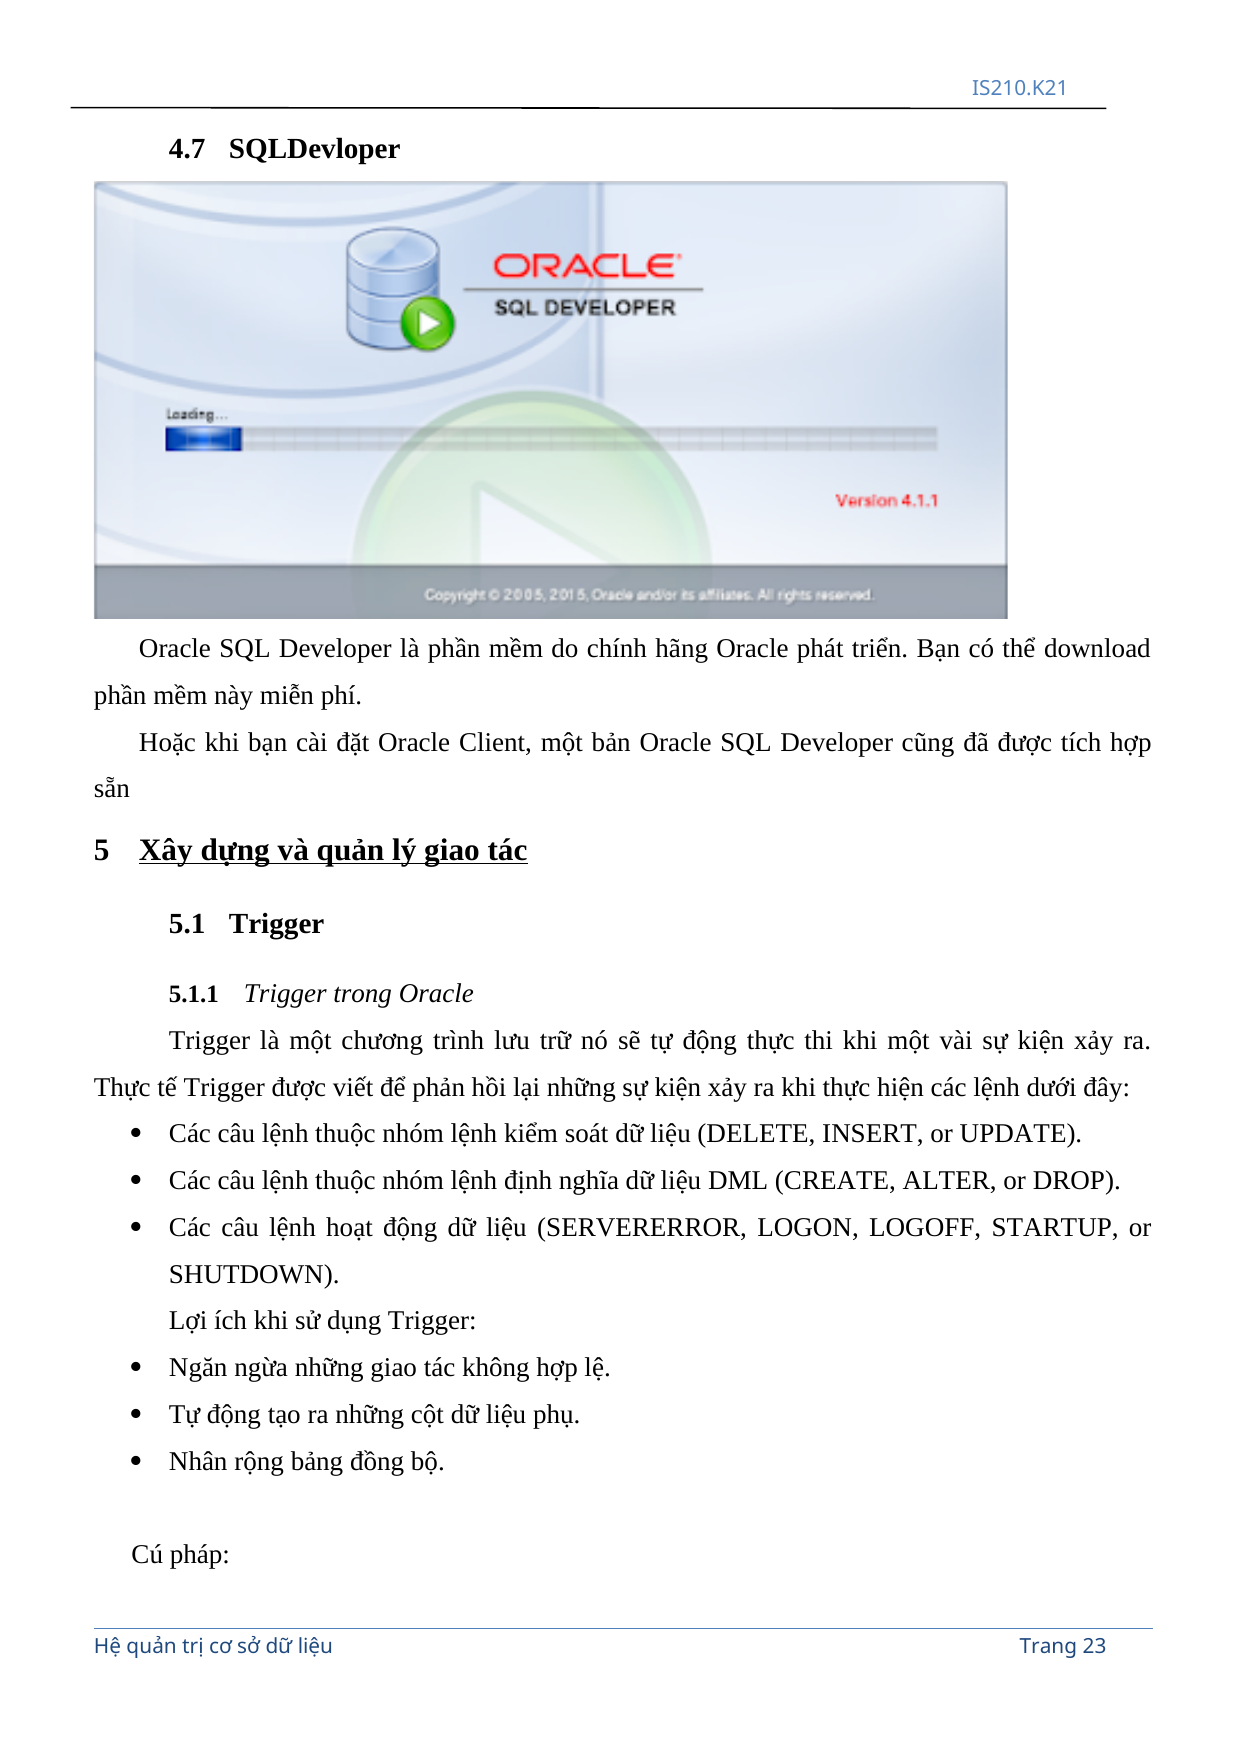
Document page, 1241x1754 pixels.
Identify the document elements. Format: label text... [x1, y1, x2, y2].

list Các câu lệnh hoạt động dữ liệu (SERVERERROR, LOGON, LOGOFF, STARTUP, or SHUTDOWN). [131, 1211, 1153, 1289]
list Ngăn ngừa những giao tác không hợp lệ. [131, 1351, 1153, 1382]
subtitle Trigger trong Oracle [169, 977, 1153, 1008]
list Các câu lệnh thuộc nhóm lệnh định nghĩa dữ liệu DML (CREATE, ALTER, or DROP). [131, 1164, 1153, 1195]
subtitle SQLDevloper [169, 131, 1153, 165]
text Oracle SQL Developer là phần mềm do chính hãng Oracle phát triển. Bạn có thể download phần mềm này miễn phí. [94, 632, 1153, 710]
list Nhân rộng bảng đồng bộ. [131, 1445, 1153, 1476]
picture [93, 181, 1008, 619]
subtitle Trigger [169, 906, 1153, 940]
subtitle Xây dựng và quản lý giao tác [94, 831, 1153, 867]
text Lợi ích khi sử dụng Trigger: [94, 1304, 1153, 1336]
text Cú pháp: [94, 1538, 1153, 1569]
list Các câu lệnh thuộc nhóm lệnh kiểm soát dữ liệu (DELETE, INSERT, or UPDATE). [131, 1117, 1153, 1148]
list Tự động tạo ra những cột dữ liệu phụ. [131, 1398, 1153, 1429]
text Trigger là một chương trình lưu trữ nó sẽ tự động thực thi khi một vài sự kiện xảy ra. Thực tế Trigger được viết để phản hồi lại những sự kiện xảy ra khi thực hiện các lệnh dưới đây: [94, 1024, 1153, 1102]
text Hoặc khi bạn cài đặt Oracle Client, một bản Oracle SQL Developer cũng đã được tích hợp sẵn [94, 726, 1153, 803]
